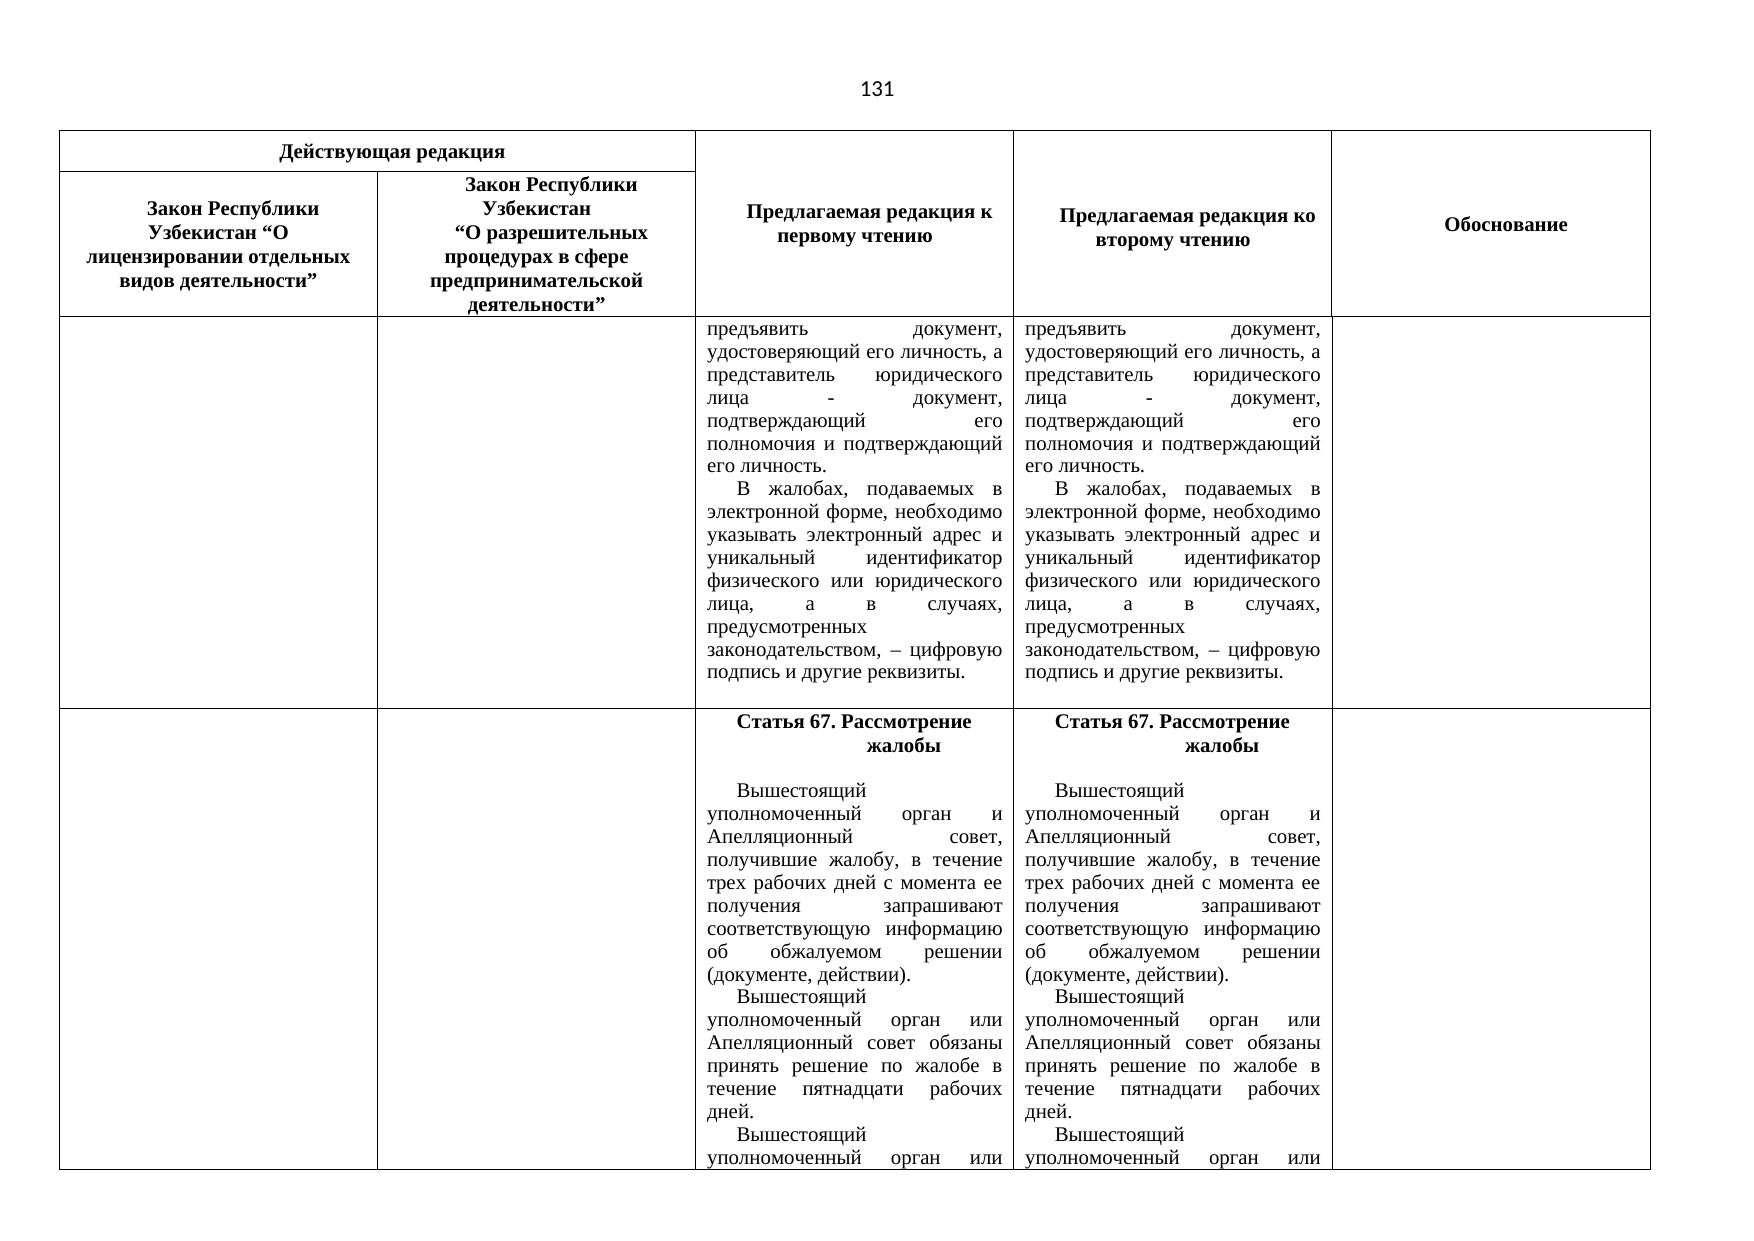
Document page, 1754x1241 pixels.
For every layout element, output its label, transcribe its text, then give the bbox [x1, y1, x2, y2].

table_cell Закон Республики Узбекистан “О разрешительных процедурах в сфере предпринимательской деятельности” [378, 172, 695, 316]
table_header Обоснование [1332, 131, 1650, 316]
table_cell [378, 709, 695, 1169]
table_cell [60, 317, 377, 708]
table_cell [378, 317, 695, 708]
table_cell [1333, 709, 1650, 1169]
table_header Предлагаемая редакция ко второму чтению [1014, 131, 1331, 316]
table_cell [60, 709, 377, 1169]
table_cell Закон Республики Узбекистан “О лицензировании отдельных видов деятельности” [60, 172, 377, 316]
table_header Действующая редакция [60, 131, 695, 171]
table_header Предлагаемая редакция к первому чтению [696, 131, 1013, 316]
table_cell [1333, 317, 1650, 708]
